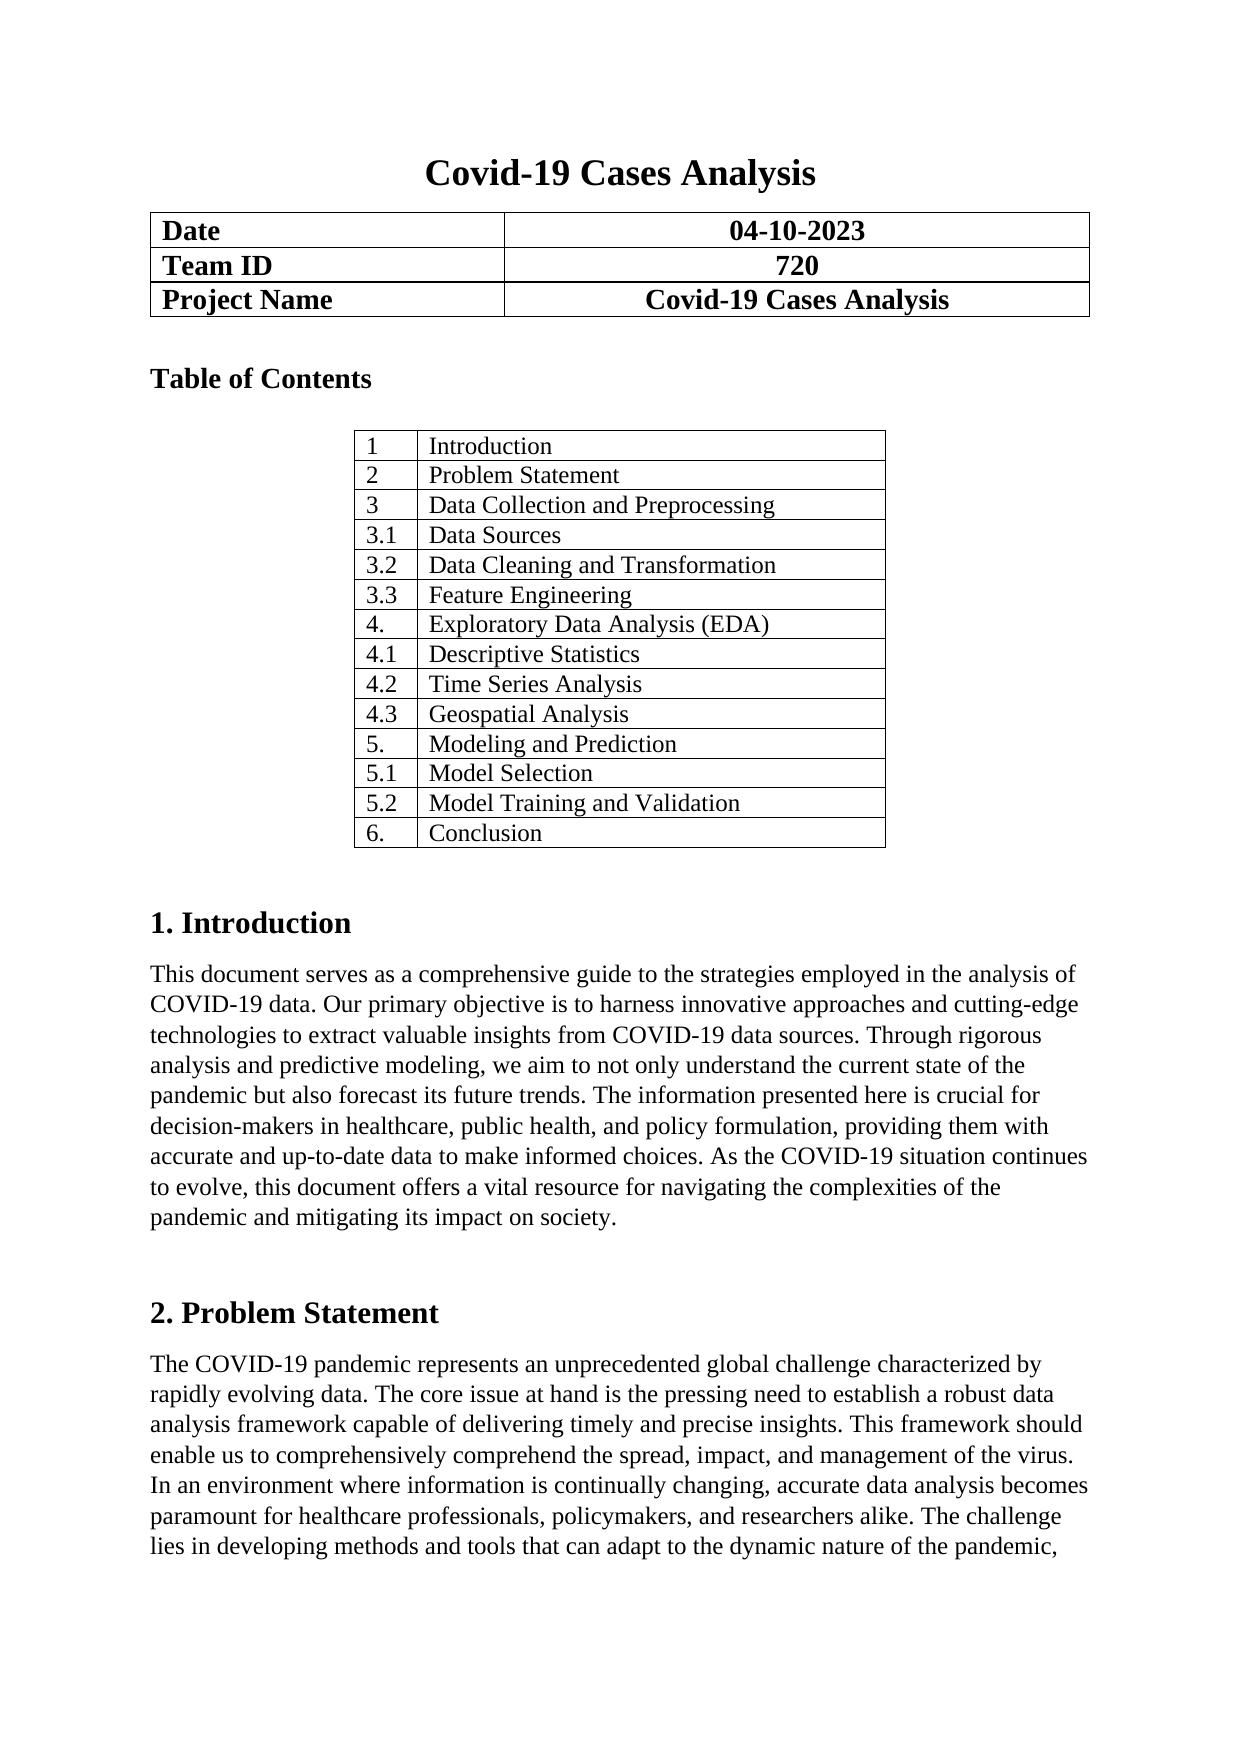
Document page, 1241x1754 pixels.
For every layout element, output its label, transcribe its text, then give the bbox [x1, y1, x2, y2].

table_cell Modeling and Prediction [418, 729, 885, 757]
table_cell Time Series Analysis [418, 669, 885, 698]
table_cell 5. [355, 729, 417, 757]
table_cell 720 [505, 248, 1089, 281]
table_cell 3.2 [355, 550, 417, 579]
table_cell 3 [355, 490, 417, 519]
table_cell 4.2 [355, 669, 417, 698]
table_cell Descriptive Statistics [418, 639, 885, 668]
table_header Date [151, 213, 504, 247]
table_cell Team ID [151, 248, 504, 281]
table_cell Exploratory Data Analysis (EDA) [418, 610, 885, 638]
table_cell Model Selection [418, 759, 885, 787]
text This document serves as a comprehensive guide to the strategies employed in the analysis of COVID-19 data. Our primary objective is to harness innovative approaches and cutting-edge technologies to extract valuable insights from COVID-19 data sources. Through rigorous analysis and predictive modeling, we aim to not only understand the current state of the pandemic but also forecast its future trends. The information presented here is crucial for decision-makers in healthcare, public health, and policy formulation, providing them with accurate and up-to-date data to make informed choices. As the COVID-19 situation continues to evolve, this document offers a vital resource for navigating the complexities of the pandemic and mitigating its impact on society. [150, 959, 1090, 1231]
text 2. Problem Statement [150, 1294, 1090, 1330]
text 1. Introduction [150, 904, 1090, 940]
table_cell Project Name [151, 283, 504, 316]
table_cell 3.3 [355, 580, 417, 608]
table_cell Conclusion [418, 818, 885, 847]
table_cell Data Cleaning and Transformation [418, 550, 885, 579]
table_cell 5.1 [355, 759, 417, 787]
text Table of Contents [150, 362, 1090, 395]
table_cell Data Collection and Preprocessing [418, 490, 885, 519]
table_header 04-10-2023 [505, 213, 1089, 247]
table_header 1 [355, 431, 417, 459]
table_cell 4.1 [355, 639, 417, 668]
table_cell Feature Engineering [418, 580, 885, 608]
table_cell 3.1 [355, 520, 417, 549]
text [150, 1349, 1090, 1560]
table_cell Model Training and Validation [418, 788, 885, 817]
table_cell Covid-19 Cases Analysis [505, 283, 1089, 316]
table_header Introduction [418, 431, 885, 459]
table_cell 4. [355, 610, 417, 638]
table_cell 2 [355, 461, 417, 489]
table_cell Data Sources [418, 520, 885, 549]
table_cell 4.3 [355, 699, 417, 728]
text Covid-19 Cases Analysis [150, 150, 1090, 193]
table_cell Geospatial Analysis [418, 699, 885, 728]
table_cell 6. [355, 818, 417, 847]
table_cell 5.2 [355, 788, 417, 817]
table_cell Problem Statement [418, 461, 885, 489]
